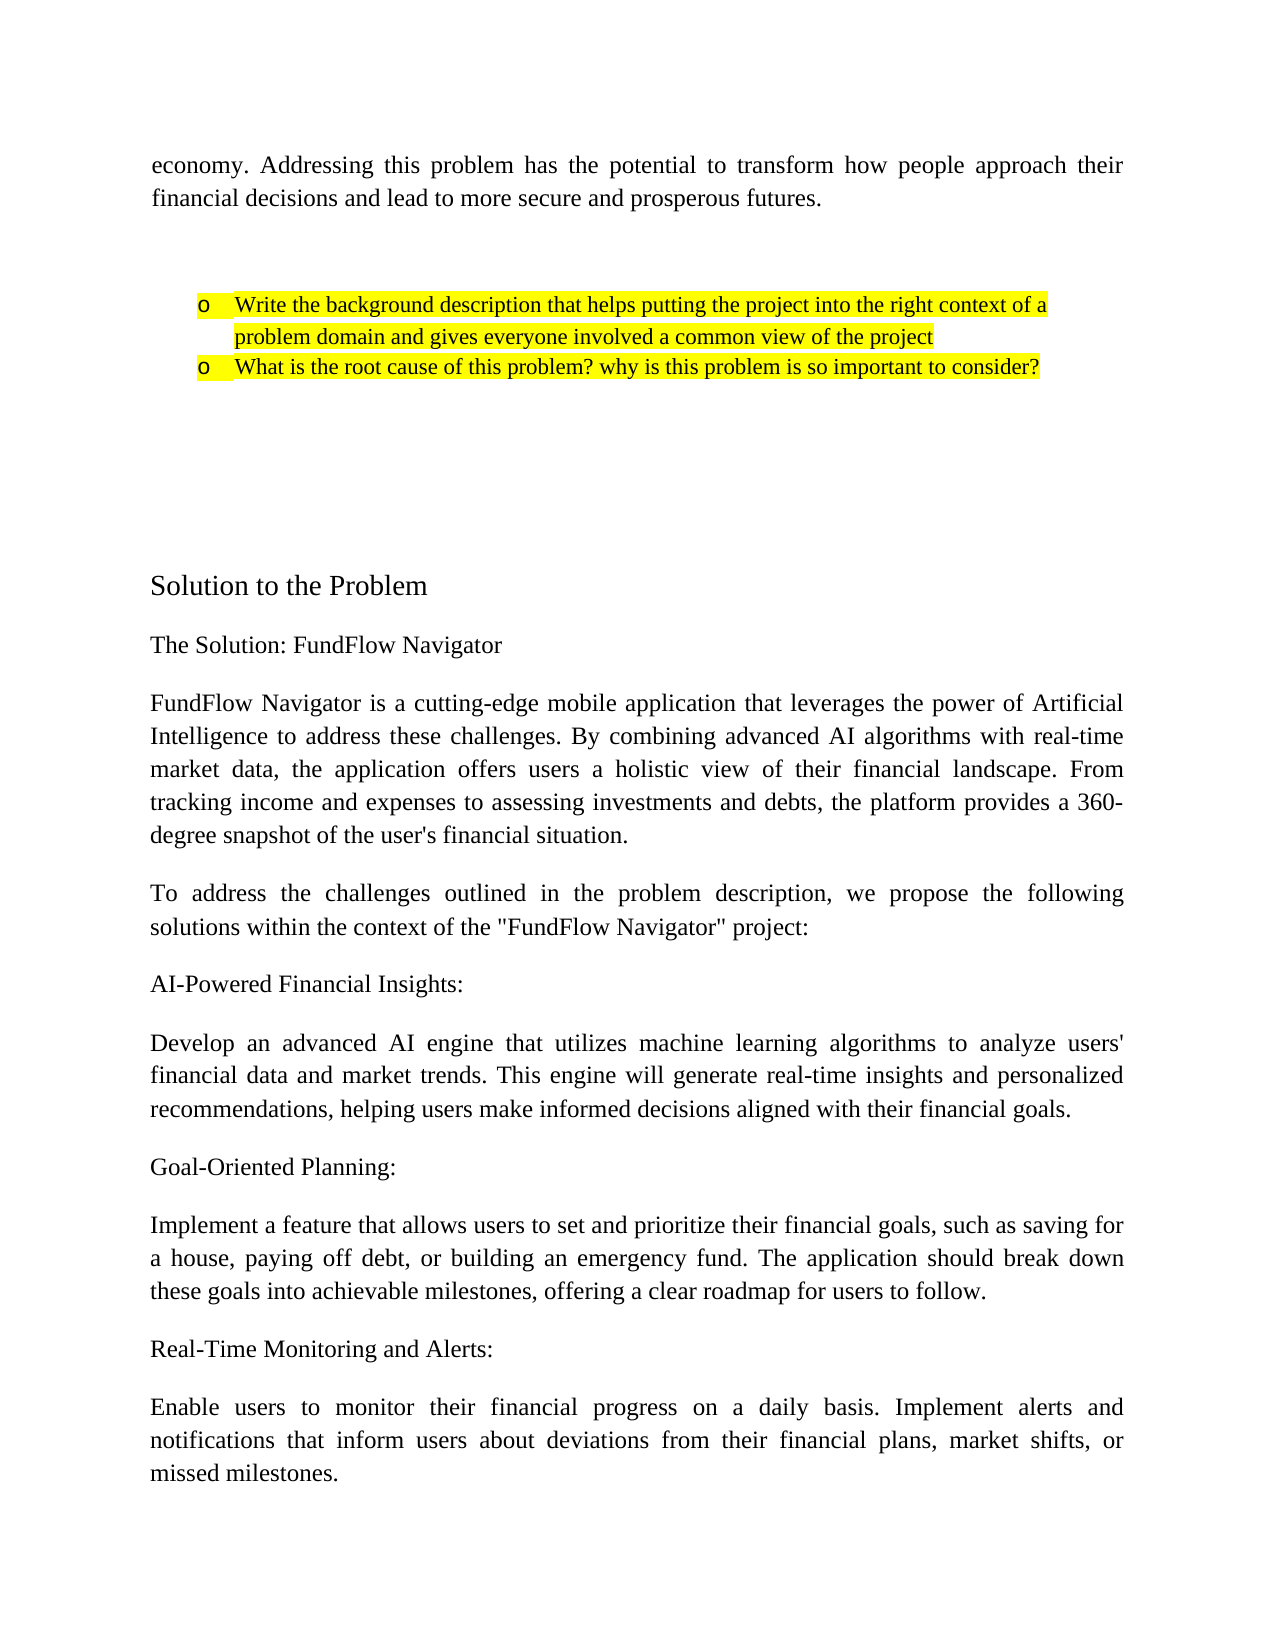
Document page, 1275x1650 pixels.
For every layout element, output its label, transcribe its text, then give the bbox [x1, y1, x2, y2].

text Develop an advanced AI engine that utilizes machine learning algorithms to analyze users' financial data and market trends. This engine will generate real-time insights and personalized recommendations, helping users make informed decisions aligned with their financial goals. [150, 1028, 1125, 1122]
text To address the challenges outlined in the problem description, we propose the following solutions within the context of the "FundFlow Navigator" project: [150, 878, 1125, 940]
text Goal-Oriented Planning: [150, 1152, 1125, 1180]
text Enable users to monitor their financial progress on a daily basis. Implement alerts and notifications that inform users about deviations from their financial plans, market shifts, or missed milestones. [150, 1392, 1125, 1487]
text Real-Time Monitoring and Alerts: [150, 1334, 1125, 1362]
text FundFlow Navigator is a cutting-edge mobile application that leverages the power of Artificial Intelligence to address these challenges. By combining advanced AI algorithms with real-time market data, the application offers users a holistic view of their financial landscape. From tracking income and expenses to assessing investments and debts, the platform provides a 360-degree snapshot of the user's financial situation. [150, 688, 1125, 849]
text The Solution: FundFlow Navigator [150, 630, 1125, 659]
text AI-Powered Financial Insights: [150, 969, 1125, 998]
list Write the background description that helps putting the project into the right context of a problem domain and gives everyone involved a common view of the project [197, 291, 1125, 349]
text Implement a feature that allows users to set and prioritize their financial goals, such as saving for a house, paying off debt, or building an emergency fund. The application should break down these goals into achievable milestones, offering a clear roadmap for users to follow. [150, 1210, 1125, 1304]
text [151, 150, 1125, 212]
subtitle Solution to the Problem [150, 568, 1125, 601]
list What is the root cause of this problem? why is this problem is so important to consider? [234, 353, 1125, 381]
